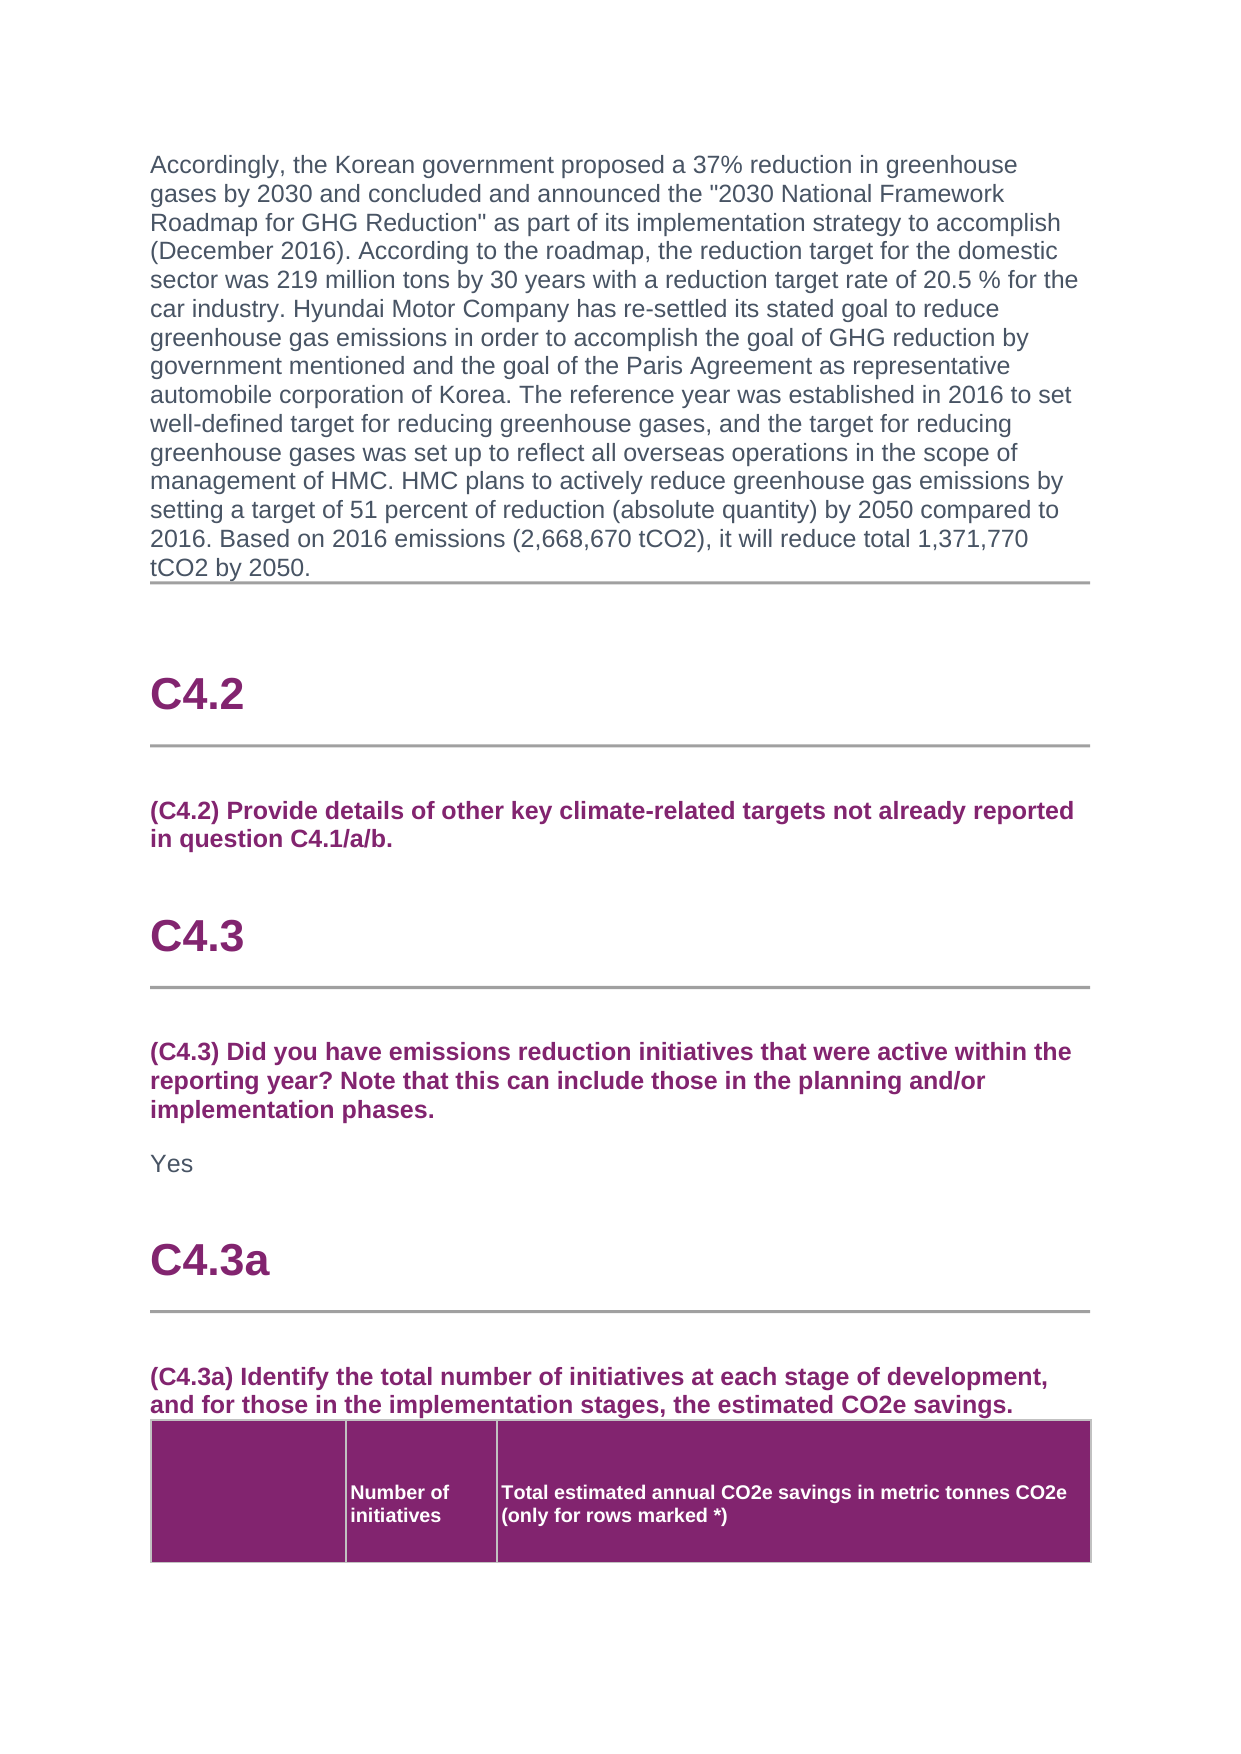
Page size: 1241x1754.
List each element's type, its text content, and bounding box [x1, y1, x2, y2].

subtitle (C4.3a) Identify the total number of initiatives at each stage of development, and for those in the implementation stages, the estimated CO2e savings. [150, 1361, 1090, 1419]
subtitle (C4.2) Provide details of other key climate-related targets not already reported in question C4.1/a/b. [150, 796, 1090, 853]
table_header Total estimated annual CO2e savings in metric tonnes CO2e (only for rows marked *) [498, 1421, 1090, 1562]
table_header Number of initiatives [347, 1421, 496, 1562]
text Yes [150, 1148, 1090, 1177]
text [150, 150, 1090, 581]
subtitle C4.3 [150, 853, 1090, 961]
subtitle C4.3a [150, 1177, 1090, 1285]
table_header [152, 1421, 345, 1562]
subtitle C4.2 [150, 611, 1090, 719]
subtitle (C4.3) Did you have emissions reduction initiatives that were active within the reporting year? Note that this can include those in the planning and/or implementation phases. [150, 1037, 1090, 1123]
